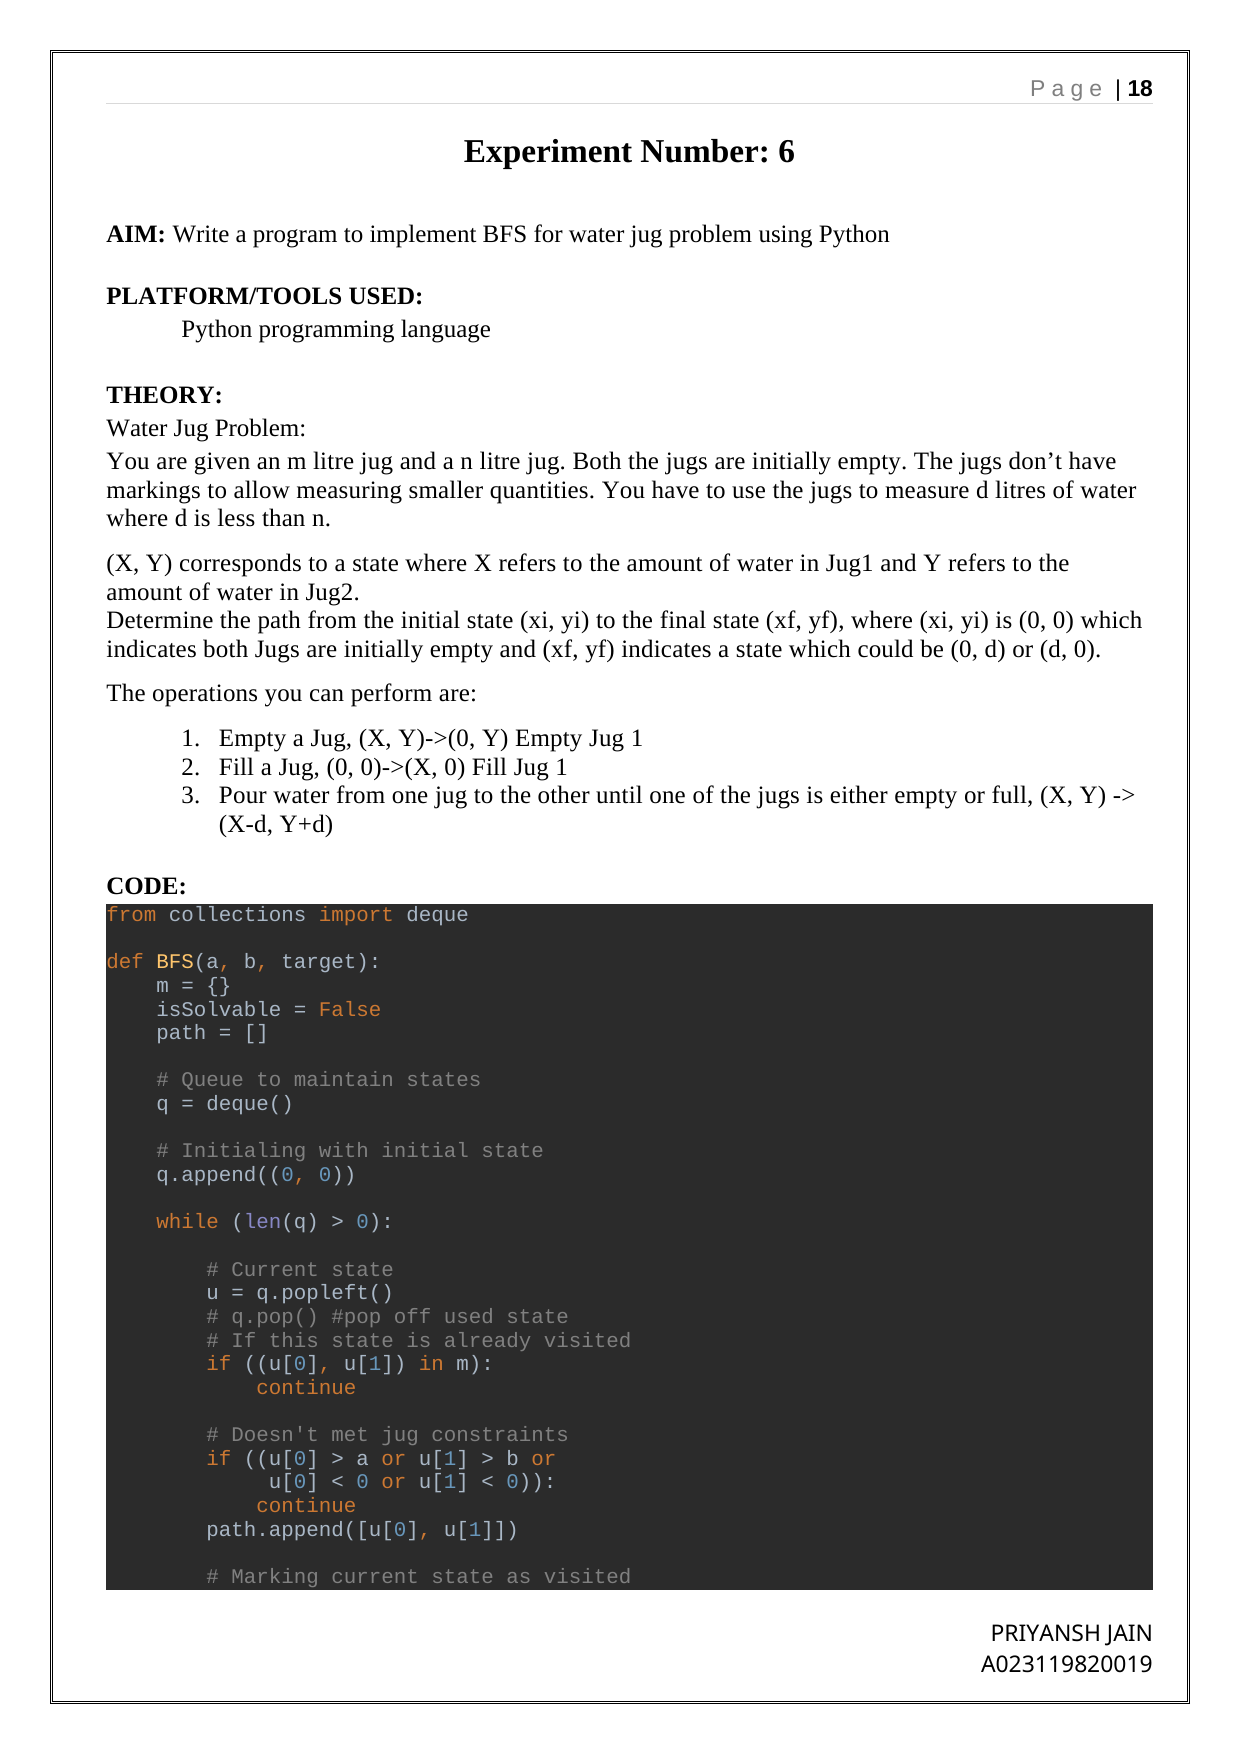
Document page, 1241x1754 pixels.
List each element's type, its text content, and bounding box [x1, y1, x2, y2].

text You are given an m litre jug and a n litre jug. Both the jugs are initially empty. The jugs don’t have markings to allow measuring smaller quantities. You have to use the jugs to measure d litres of water where d is less than n. [106, 446, 1153, 532]
text Experiment Number: 6 [106, 131, 1153, 169]
list Empty a Jug, (X, Y)->(0, Y) Empty Jug 1 [181, 723, 1153, 752]
text (X, Y) corresponds to a state where X refers to the amount of water in Jug1 and Y refers to the amount of water in Jug2. Determine the path from the initial state (xi, yi) to the final state (xf, yf), where (xi, yi) is (0, 0) which indicates both Jugs are initially empty and (xf, yf) indicates a state which could be (0, d) or (d, 0). [106, 548, 1153, 663]
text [106, 904, 1153, 1590]
text Python programming language [181, 314, 1153, 343]
list Fill a Jug, (0, 0)->(X, 0) Fill Jug 1 [181, 752, 1153, 780]
list Pour water from one jug to the other until one of the jugs is either empty or full, (X, Y) -> (X-d, Y+d) [181, 780, 1153, 838]
text THEORY: [106, 380, 1153, 409]
text Water Jug Problem: [106, 413, 1153, 442]
text CODE: [106, 871, 1153, 900]
text AIM: Write a program to implement BFS for water jug problem using Python [106, 219, 1153, 248]
text PLATFORM/TOOLS USED: [106, 281, 1153, 310]
text The operations you can perform are: [106, 678, 1153, 707]
